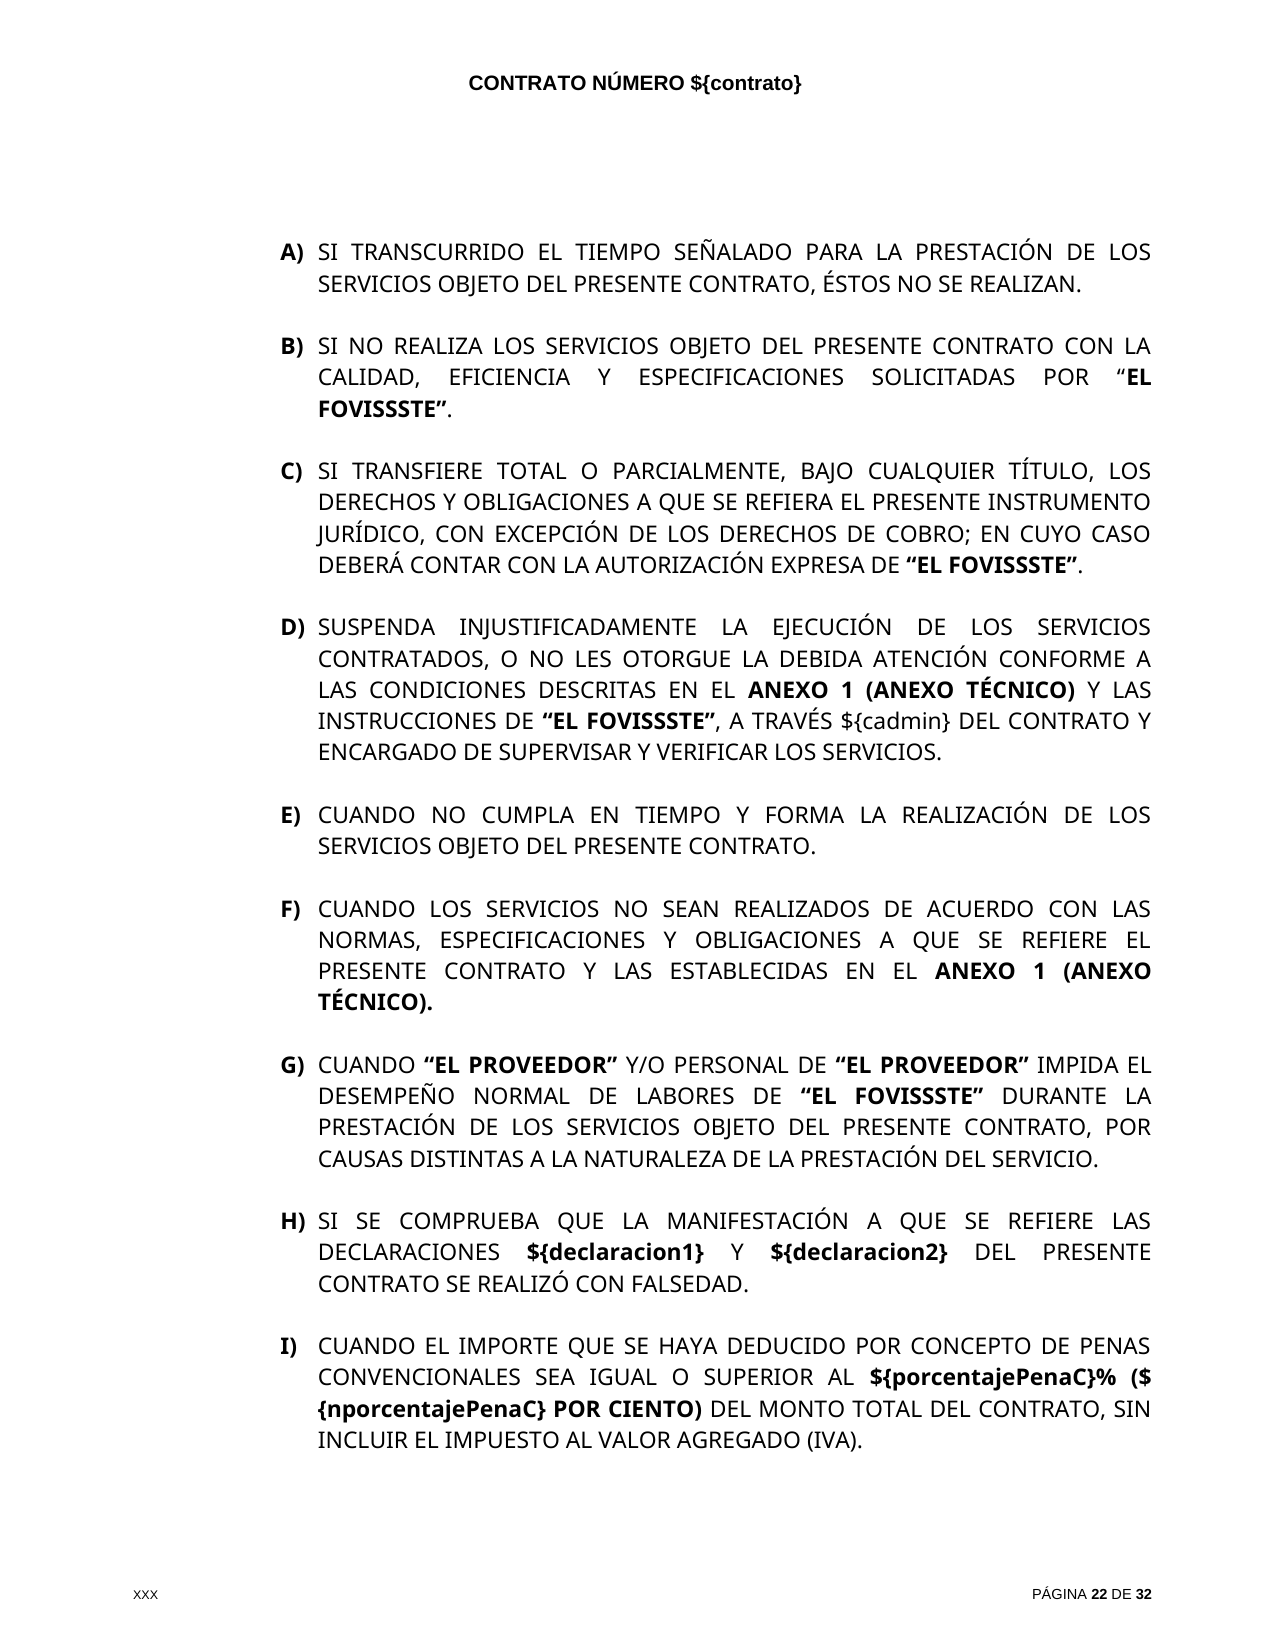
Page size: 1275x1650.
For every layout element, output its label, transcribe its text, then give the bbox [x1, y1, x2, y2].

list SI TRANSFIERE TOTAL O PARCIALMENTE, BAJO CUALQUIER TÍTULO, LOS DERECHOS Y OBLIGACIONES A QUE SE REFIERA EL PRESENTE INSTRUMENTO JURÍDICO, CON EXCEPCIÓN DE LOS DERECHOS DE COBRO; EN CUYO CASO DEBERÁ CONTAR CON LA AUTORIZACIÓN EXPRESA DE “EL FOVISSSTE”. [280, 455, 1152, 580]
list SI SE COMPRUEBA QUE LA MANIFESTACIÓN A QUE SE REFIERE LAS DECLARACIONES ${declaracion1} Y ${declaracion2} DEL PRESENTE CONTRATO SE REALIZÓ CON FALSEDAD. [280, 1205, 1152, 1299]
list CUANDO EL IMPORTE QUE SE HAYA DEDUCIDO POR CONCEPTO DE PENAS CONVENCIONALES SEA IGUAL O SUPERIOR AL ${porcentajePenaC}% (${nporcentajePenaC} POR CIENTO) DEL MONTO TOTAL DEL CONTRATO, SIN INCLUIR EL IMPUESTO AL VALOR AGREGADO (IVA). [280, 1330, 1152, 1455]
list SI TRANSCURRIDO EL TIEMPO SEÑALADO PARA LA PRESTACIÓN DE LOS SERVICIOS OBJETO DEL PRESENTE CONTRATO, ÉSTOS NO SE REALIZAN. [280, 236, 1152, 299]
list SI NO REALIZA LOS SERVICIOS OBJETO DEL PRESENTE CONTRATO CON LA CALIDAD, EFICIENCIA Y ESPECIFICACIONES SOLICITADAS POR “EL FOVISSSTE”. [280, 330, 1152, 424]
list CUANDO NO CUMPLA EN TIEMPO Y FORMA LA REALIZACIÓN DE LOS SERVICIOS OBJETO DEL PRESENTE CONTRATO. [280, 799, 1152, 861]
list CUANDO LOS SERVICIOS NO SEAN REALIZADOS DE ACUERDO CON LAS NORMAS, ESPECIFICACIONES Y OBLIGACIONES A QUE SE REFIERE EL PRESENTE CONTRATO Y LAS ESTABLECIDAS EN EL ANEXO 1 (ANEXO TÉCNICO). [280, 892, 1152, 1017]
list CUANDO “EL PROVEEDOR” Y/O PERSONAL DE “EL PROVEEDOR” IMPIDA EL DESEMPEÑO NORMAL DE LABORES DE “EL FOVISSSTE” DURANTE LA PRESTACIÓN DE LOS SERVICIOS OBJETO DEL PRESENTE CONTRATO, POR CAUSAS DISTINTAS A LA NATURALEZA DE LA PRESTACIÓN DEL SERVICIO. [280, 1049, 1152, 1174]
list SUSPENDA INJUSTIFICADAMENTE LA EJECUCIÓN DE LOS SERVICIOS CONTRATADOS, O NO LES OTORGUE LA DEBIDA ATENCIÓN CONFORME A LAS CONDICIONES DESCRITAS EN EL ANEXO 1 (ANEXO TÉCNICO) Y LAS INSTRUCCIONES DE “EL FOVISSSTE”, A TRAVÉS ${cadmin} DEL CONTRATO Y ENCARGADO DE SUPERVISAR Y VERIFICAR LOS SERVICIOS. [280, 611, 1152, 767]
